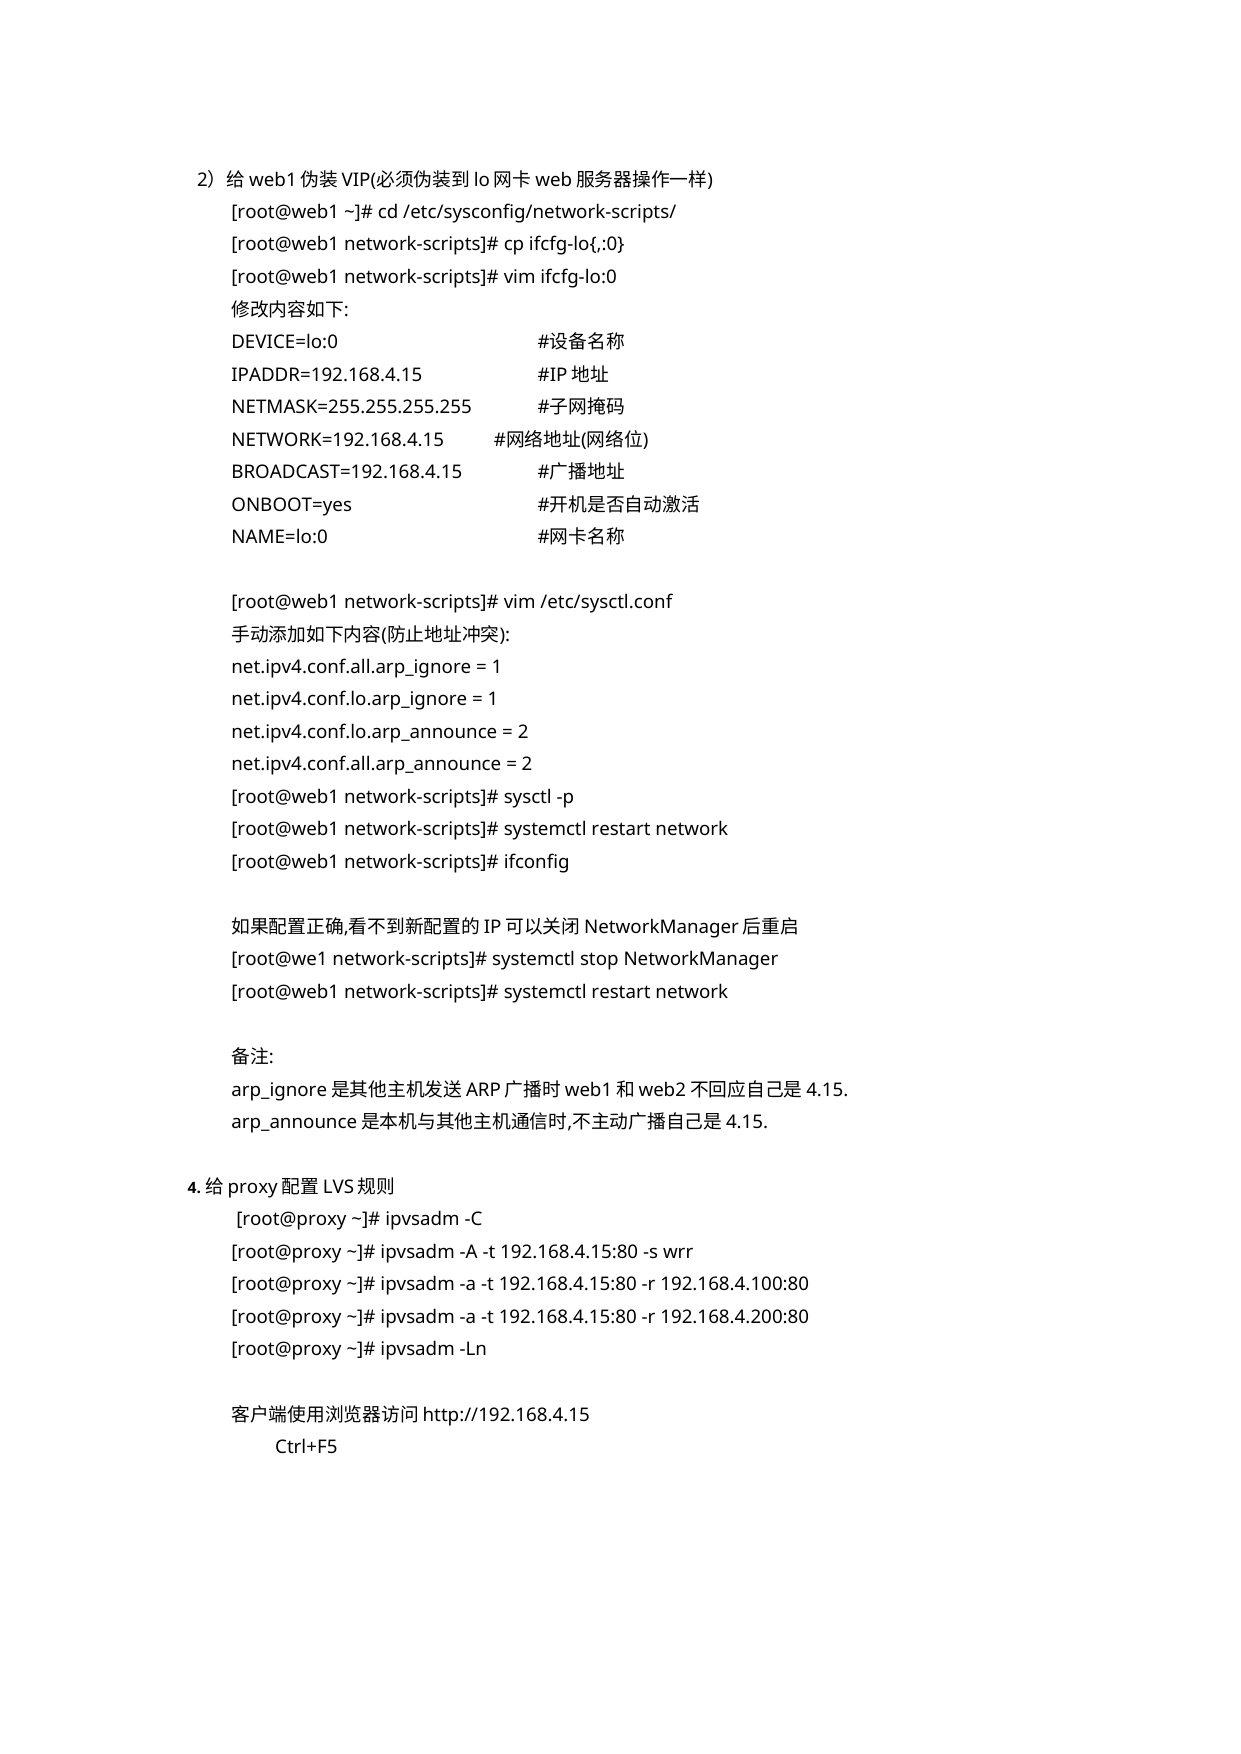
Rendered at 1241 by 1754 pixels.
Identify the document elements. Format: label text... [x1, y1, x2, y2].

text 手动添加如下内容(防止地址冲突): [187, 617, 1053, 649]
text arp_ignore是其他主机发送ARP广播时web1和web2不回应自己是4.15. [187, 1072, 1053, 1104]
text 客户端使用浏览器访问http://192.168.4.15 [187, 1397, 1053, 1429]
text [root@proxy ~]# ipvsadm -A -t 192.168.4.15:80 -s wrr [187, 1234, 1053, 1267]
text ONBOOT=yes #开机是否自动激活 [187, 487, 1053, 519]
text DEVICE=lo:0 #设备名称 [187, 324, 1053, 357]
list 2）给web1伪装VIP(必须伪装到lo网卡 web服务器操作一样) [197, 162, 1053, 194]
text [root@we1 network-scripts]# systemctl stop NetworkManager [187, 942, 1053, 974]
text Ctrl+F5 [187, 1429, 1053, 1462]
text [root@proxy ~]# ipvsadm -a -t 192.168.4.15:80 -r 192.168.4.200:80 [187, 1299, 1053, 1332]
text [root@proxy ~]# ipvsadm -a -t 192.168.4.15:80 -r 192.168.4.100:80 [187, 1267, 1053, 1299]
text net.ipv4.conf.all.arp_announce = 2 [187, 747, 1053, 779]
text net.ipv4.conf.all.arp_ignore = 1 [187, 649, 1053, 682]
text [root@web1 ~]# cd /etc/sysconfig/network-scripts/ [187, 194, 1053, 227]
text [root@proxy ~]# ipvsadm -C [187, 1202, 1053, 1234]
text arp_announce是本机与其他主机通信时,不主动广播自己是4.15. [187, 1104, 1053, 1137]
text net.ipv4.conf.lo.arp_announce = 2 [187, 714, 1053, 747]
text NAME=lo:0 #网卡名称 [187, 519, 1053, 552]
text NETWORK=192.168.4.15 #网络地址(网络位) [187, 422, 1053, 454]
text [root@web1 network-scripts]# ifconfig [187, 844, 1053, 877]
text net.ipv4.conf.lo.arp_ignore = 1 [187, 682, 1053, 714]
text 修改内容如下: [187, 292, 1053, 324]
text 备注: [187, 1039, 1053, 1072]
text BROADCAST=192.168.4.15 #广播地址 [187, 454, 1053, 487]
text [root@web1 network-scripts]# systemctl restart network [187, 974, 1053, 1007]
list 给proxy配置LVS规则 [187, 1169, 1053, 1202]
text [root@web1 network-scripts]# systemctl restart network [187, 812, 1053, 844]
text [root@proxy ~]# ipvsadm -Ln [187, 1332, 1053, 1364]
text 如果配置正确,看不到新配置的IP可以关闭NetworkManager后重启 [187, 909, 1053, 942]
text [root@web1 network-scripts]# cp ifcfg-lo{,:0} [187, 227, 1053, 259]
text [root@web1 network-scripts]# vim ifcfg-lo:0 [187, 259, 1053, 292]
text NETMASK=255.255.255.255 #子网掩码 [187, 389, 1053, 422]
text IPADDR=192.168.4.15 #IP地址 [187, 357, 1053, 389]
text [root@web1 network-scripts]# sysctl -p [187, 779, 1053, 812]
text [root@web1 network-scripts]# vim /etc/sysctl.conf [187, 584, 1053, 617]
